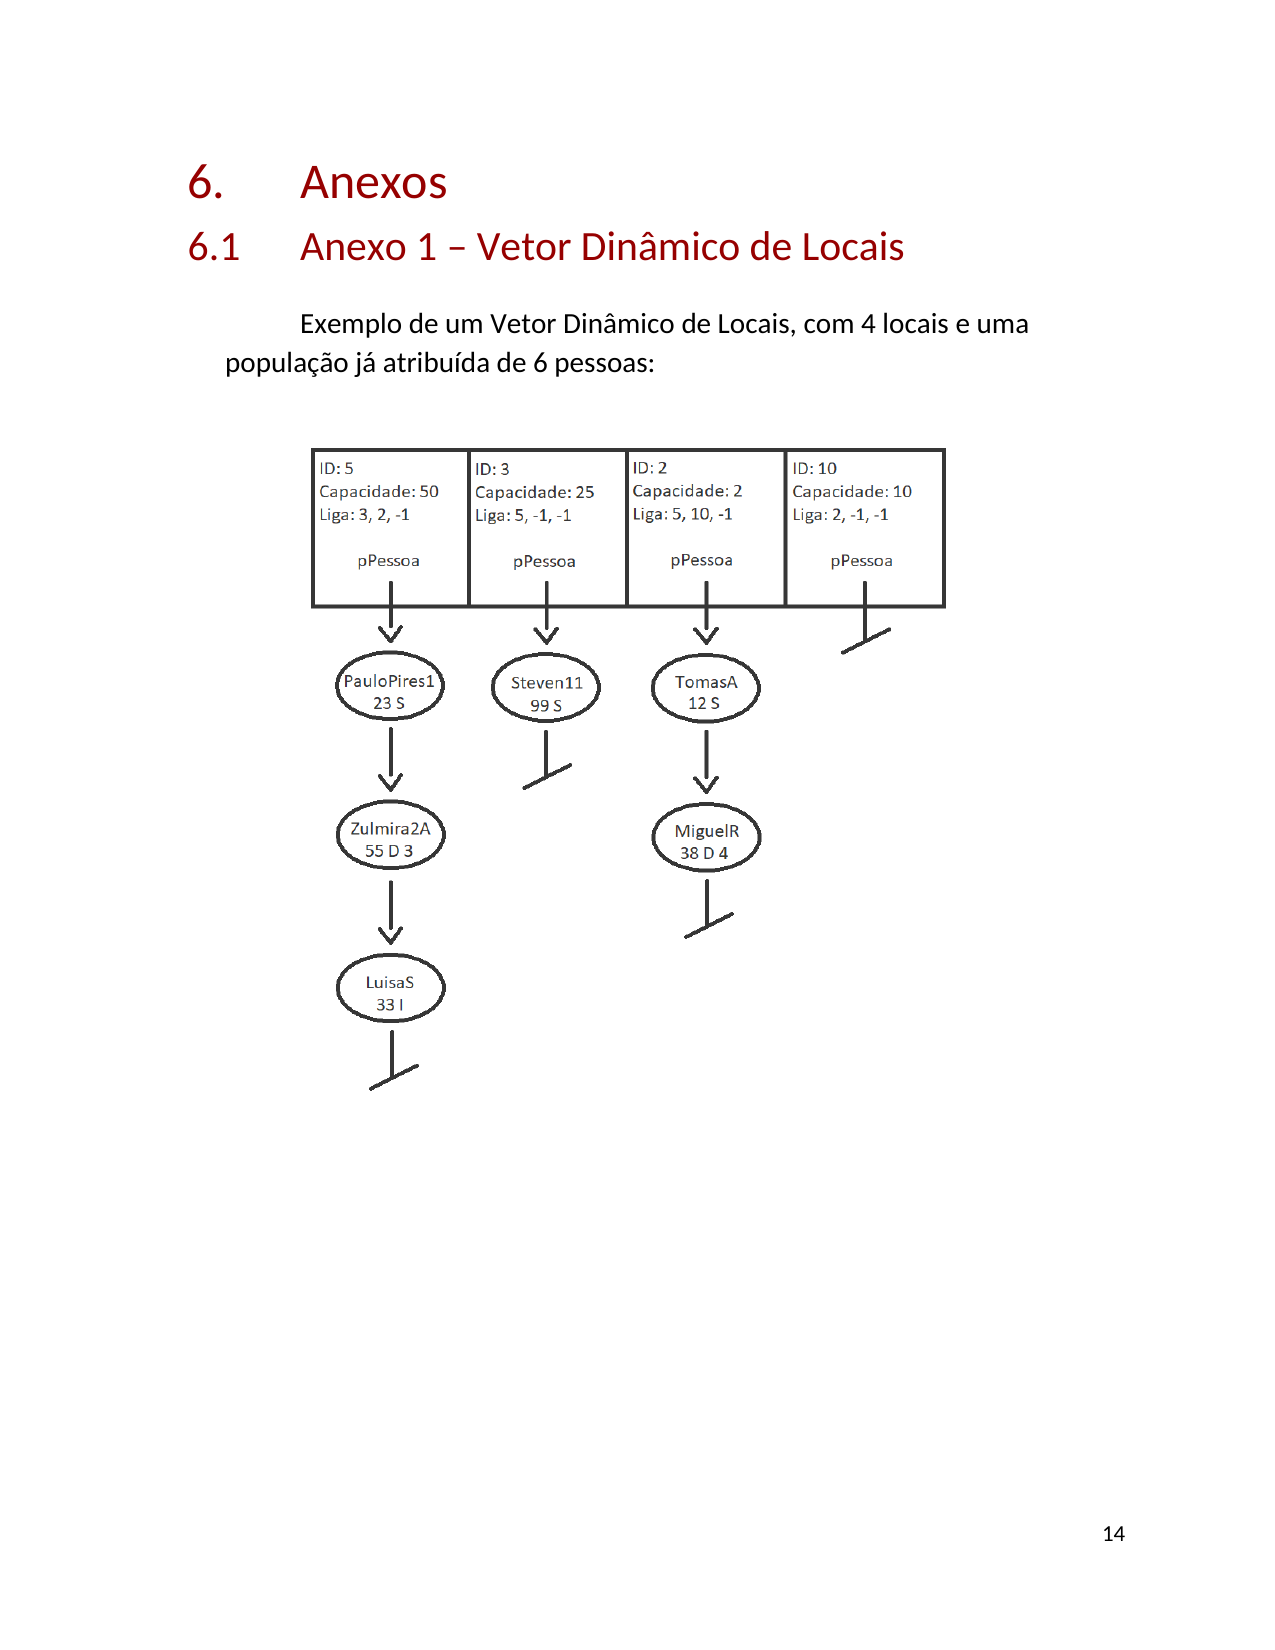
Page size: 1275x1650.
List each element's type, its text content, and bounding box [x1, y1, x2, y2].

subtitle Anexo 1 – Vetor Dinâmico de Locais [187, 220, 1125, 271]
picture [310, 448, 947, 1099]
subtitle Anexos [187, 150, 1125, 211]
text Exemplo de um Vetor Dinâmico de Locais, com 4 locais e uma população já atribuída de 6 pessoas: [225, 305, 1125, 379]
